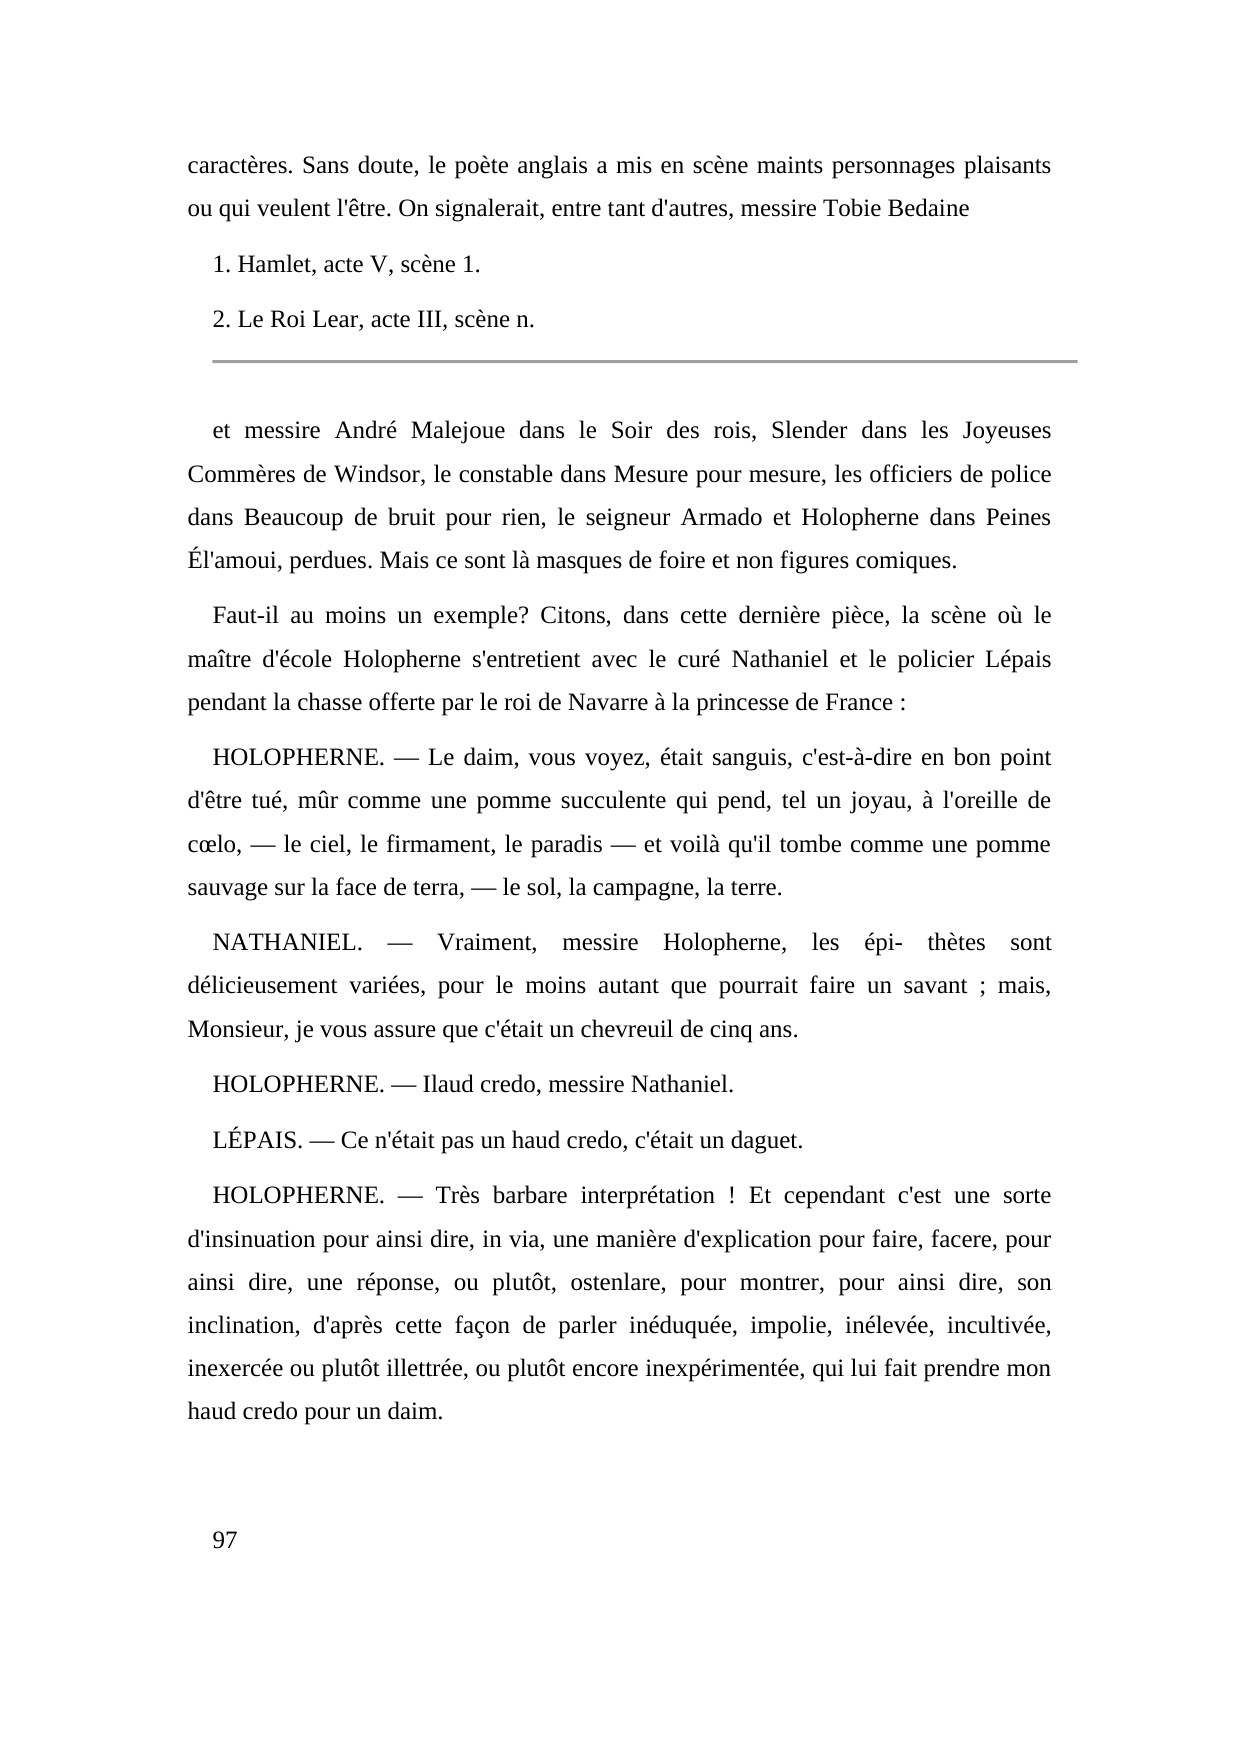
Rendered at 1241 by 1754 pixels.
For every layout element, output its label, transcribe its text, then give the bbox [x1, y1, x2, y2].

text HOLOPHERNE. — Très barbare interprétation ! Et cependant c'est une sorte d'insinuation pour ainsi dire, in via, une manière d'explication pour faire, facere, pour ainsi dire, une réponse, ou plutôt, ostenlare, pour montrer, pour ainsi dire, son inclination, d'après cette façon de parler inéduquée, impolie, inélevée, incultivée, inexercée ou plutôt illettrée, ou plutôt encore inexpérimentée, qui lui fait prendre mon haud credo pour un daim. [187, 1181, 1053, 1425]
text Faut-il au moins un exemple? Citons, dans cette dernière pièce, la scène où le maître d'école Holopherne s'entretient avec le curé Nathaniel et le policier Lépais pendant la chasse offerte par le roi de Navarre à la princesse de France : [187, 601, 1053, 716]
text NATHANIEL. — Vraiment, messire Holopherne, les épi- thètes sont délicieusement variées, pour le moins autant que pourrait faire un savant ; mais, Monsieur, je vous assure que c'était un chevreuil de cinq ans. [187, 927, 1053, 1042]
text 2. Le Roi Lear, acte III, scène n. [187, 304, 1053, 333]
text LÉPAIS. — Ce n'était pas un haud credo, c'était un daguet. [187, 1125, 1053, 1154]
text HOLOPHERNE. — Le daim, vous voyez, était sanguis, c'est-à-dire en bon point d'être tué, mûr comme une pomme succulente qui pend, tel un joyau, à l'oreille de cœlo, — le ciel, le firmament, le paradis — et voilà qu'il tombe comme une pomme sauvage sur la face de terra, — le sol, la campagne, la terre. [187, 742, 1053, 901]
text 1. Hamlet, acte V, scène 1. [187, 249, 1053, 277]
text et messire André Malejoue dans le Soir des rois, Slender dans les Joyeuses Commères de Windsor, le constable dans Mesure pour mesure, les officiers de police dans Beaucoup de bruit pour rien, le seigneur Armado et Holopherne dans Peines Él'amoui, perdues. Mais ce sont là masques de foire et non figures comiques. [187, 416, 1053, 574]
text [187, 150, 1053, 222]
text HOLOPHERNE. — Ilaud credo, messire Nathaniel. [187, 1069, 1053, 1098]
